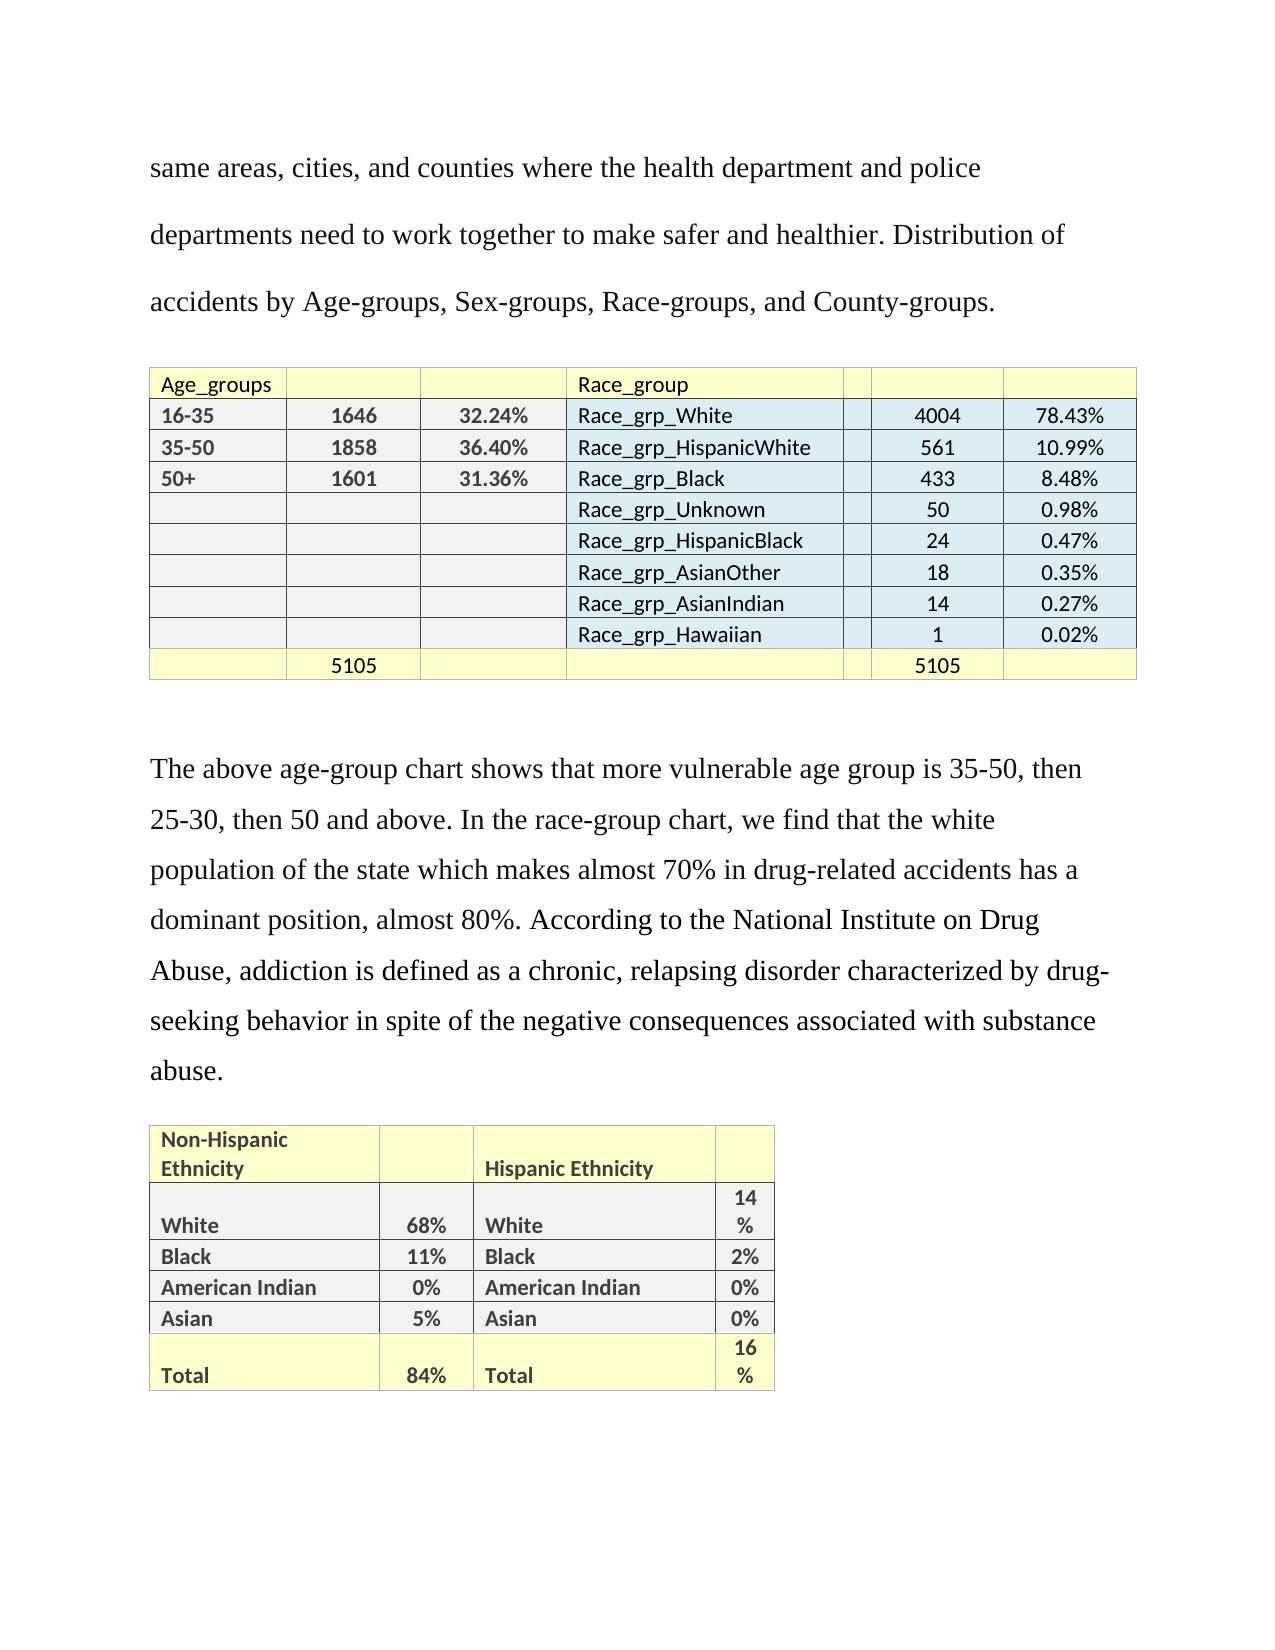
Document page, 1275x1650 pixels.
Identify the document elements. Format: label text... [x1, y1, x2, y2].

table_header [872, 368, 1003, 398]
table_cell [421, 649, 566, 679]
table_cell 8.48% [1004, 462, 1136, 492]
table_cell 0% [380, 1271, 473, 1301]
table_cell [150, 649, 286, 679]
table_cell Race_grp_AsianIndian [567, 587, 843, 617]
table_cell Race_grp_Black [567, 462, 843, 492]
table_cell 1858 [287, 430, 420, 461]
table_cell [421, 555, 566, 586]
table_header [844, 368, 871, 398]
table_cell [150, 524, 286, 554]
table_cell 1646 [287, 399, 420, 429]
table_cell 0.02% [1004, 618, 1136, 648]
table_cell White [474, 1183, 715, 1239]
table_cell 68% [380, 1183, 473, 1239]
table_cell [844, 493, 871, 523]
table_cell 0% [716, 1302, 774, 1332]
table_cell Black [150, 1240, 379, 1270]
text same areas, cities, and counties where the health department and police departments need to work together to make safer and healthier. Distribution of accidents by Age-groups, Sex-groups, Race-groups, and County-groups. [150, 150, 1125, 318]
table_cell 32.24% [421, 399, 566, 429]
table_cell [844, 587, 871, 617]
table_cell Race_grp_White [567, 399, 843, 429]
table_cell American Indian [150, 1271, 379, 1301]
table_cell 5105 [872, 649, 1003, 679]
table_cell [844, 649, 871, 679]
table_cell Asian [474, 1302, 715, 1332]
table_header Hispanic Ethnicity [474, 1126, 715, 1182]
table_header [380, 1126, 473, 1182]
table_cell Asian [150, 1302, 379, 1332]
text The above age-group chart shows that more vulnerable age group is 35-50, then 25-30, then 50 and above. In the race-group chart, we find that the white population of the state which makes almost 70% in drug-related accidents has a dominant position, almost 80%. According to the National Institute on Drug Abuse, addiction is defined as a chronic, relapsing disorder characterized by drug-seeking behavior in spite of the negative consequences associated with substance abuse. [150, 752, 1125, 1087]
table_cell [421, 587, 566, 617]
table_cell 78.43% [1004, 399, 1136, 429]
table_cell 10.99% [1004, 430, 1136, 461]
table_cell [150, 555, 286, 586]
table_cell White [150, 1183, 379, 1239]
table_cell [287, 555, 420, 586]
table_cell 16% [716, 1334, 774, 1389]
table_header [287, 368, 420, 398]
table_cell 0.35% [1004, 555, 1136, 586]
table_header [716, 1126, 774, 1182]
table_cell Race_grp_HispanicBlack [567, 524, 843, 554]
table_header Race_group [567, 368, 843, 398]
table_cell Race_grp_Hawaiian [567, 618, 843, 648]
table_cell 24 [872, 524, 1003, 554]
table_cell 0% [716, 1271, 774, 1301]
table_cell [150, 493, 286, 523]
table_cell 4004 [872, 399, 1003, 429]
table_cell 5% [380, 1302, 473, 1332]
table_cell [287, 618, 420, 648]
table_cell [844, 462, 871, 492]
table_cell Race_grp_AsianOther [567, 555, 843, 586]
table_header [1004, 368, 1136, 398]
table_cell 0.98% [1004, 493, 1136, 523]
table_cell 36.40% [421, 430, 566, 461]
table_cell American Indian [474, 1271, 715, 1301]
table_cell 16-35 [150, 399, 286, 429]
table_cell [287, 524, 420, 554]
table_cell Race_grp_HispanicWhite [567, 430, 843, 461]
table_cell 14 [872, 587, 1003, 617]
table_cell [567, 649, 843, 679]
table_cell [287, 587, 420, 617]
table_cell [150, 587, 286, 617]
table_header Age_groups [150, 368, 286, 398]
table_cell 5105 [287, 649, 420, 679]
table_cell 14% [716, 1183, 774, 1239]
table_header Non-Hispanic Ethnicity [150, 1126, 379, 1182]
table_cell Black [474, 1240, 715, 1270]
table_cell [150, 618, 286, 648]
table_cell [421, 524, 566, 554]
table_cell [844, 430, 871, 461]
table_cell [421, 618, 566, 648]
table_cell [844, 555, 871, 586]
table_cell 50+ [150, 462, 286, 492]
table_cell [844, 399, 871, 429]
table_cell [1004, 649, 1136, 679]
table_cell Race_grp_Unknown [567, 493, 843, 523]
table_cell 0.47% [1004, 524, 1136, 554]
table_cell 18 [872, 555, 1003, 586]
table_cell 2% [716, 1240, 774, 1270]
table_cell [287, 493, 420, 523]
table_cell 1601 [287, 462, 420, 492]
table_cell 433 [872, 462, 1003, 492]
table_cell 35-50 [150, 430, 286, 461]
table_cell 11% [380, 1240, 473, 1270]
table_cell [844, 524, 871, 554]
table_cell 31.36% [421, 462, 566, 492]
table_cell 561 [872, 430, 1003, 461]
table_cell 84% [380, 1334, 473, 1389]
table_cell Total [474, 1334, 715, 1389]
table_cell 0.27% [1004, 587, 1136, 617]
table_cell [421, 493, 566, 523]
table_header [421, 368, 566, 398]
table_cell 50 [872, 493, 1003, 523]
table_cell Total [150, 1334, 379, 1389]
table_cell [844, 618, 871, 648]
table_cell 1 [872, 618, 1003, 648]
